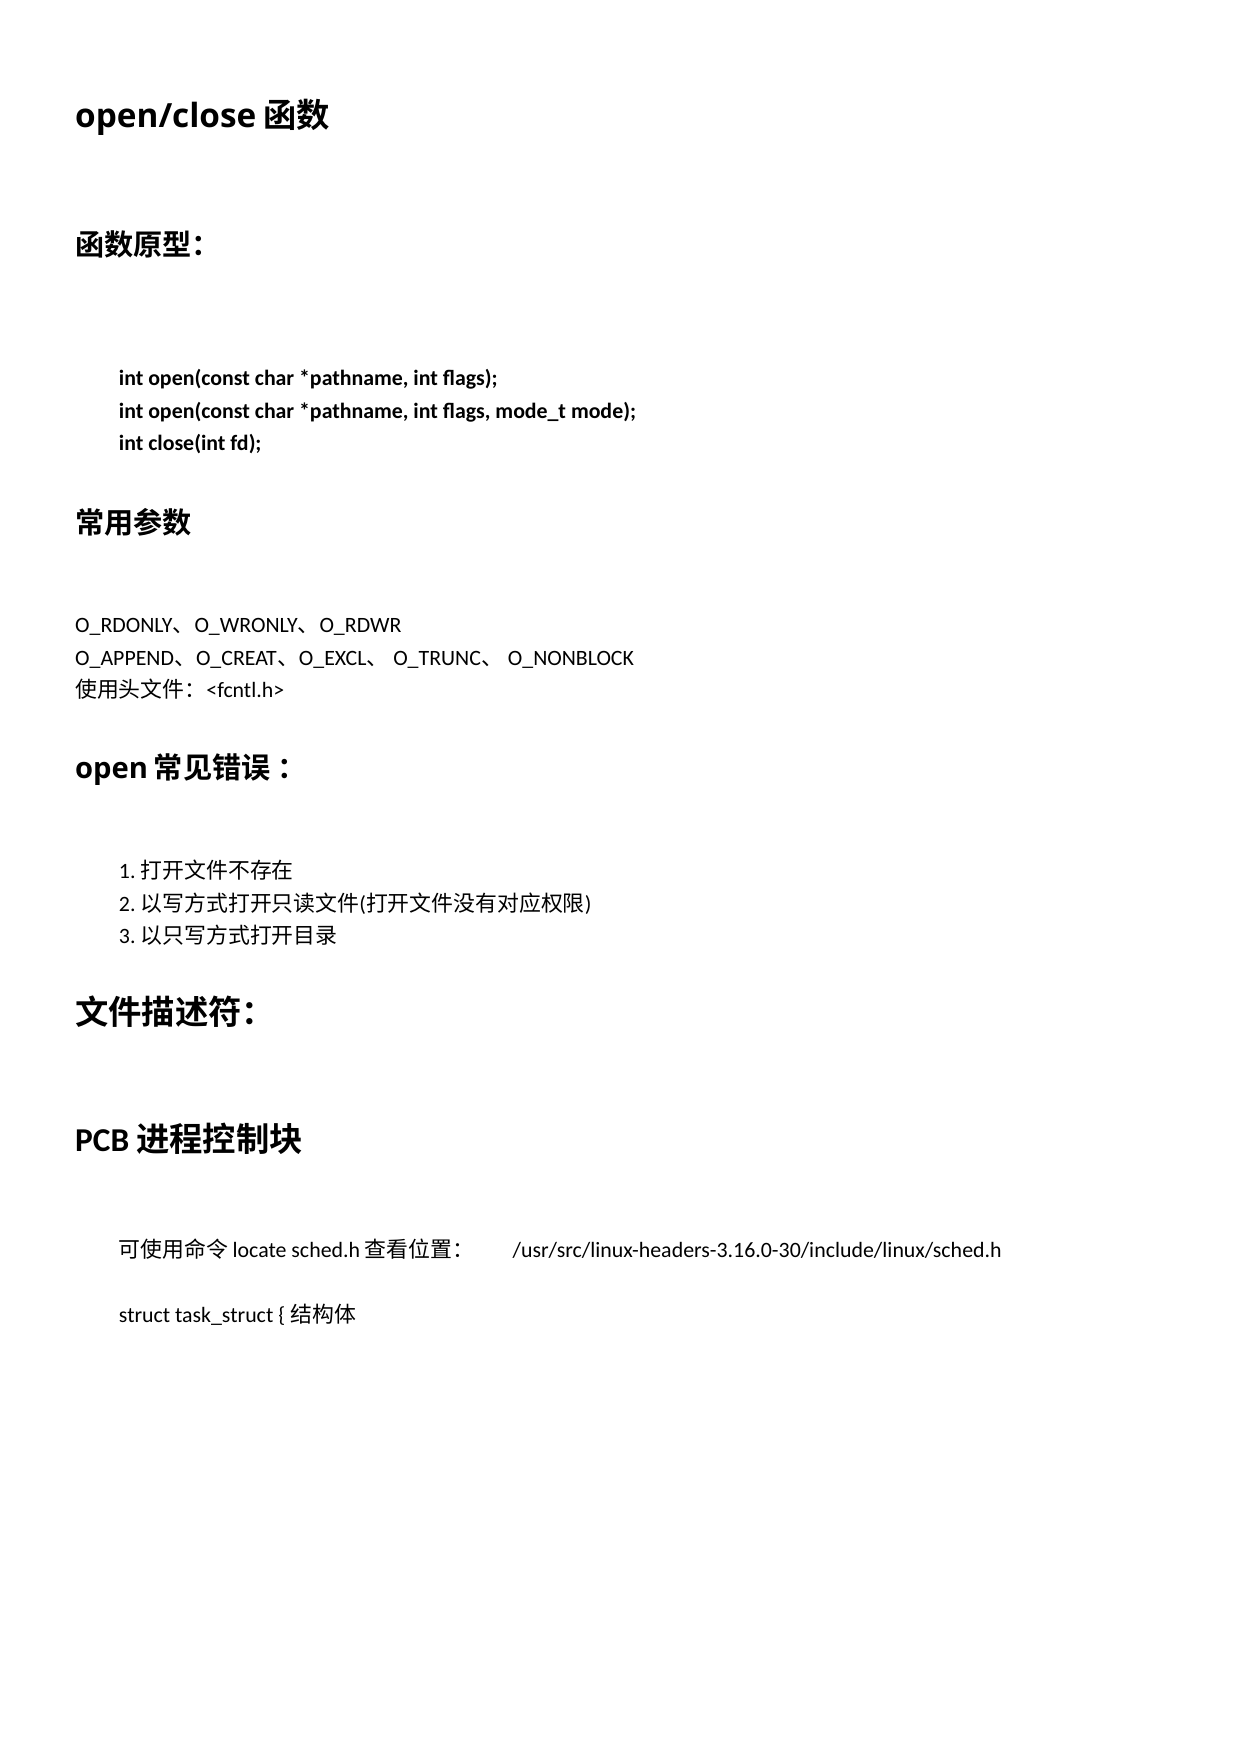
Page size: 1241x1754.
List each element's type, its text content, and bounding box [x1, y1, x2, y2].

subtitle PCB进程控制块 [75, 1104, 1165, 1169]
text struct task_struct { 结构体 [75, 1297, 1165, 1329]
text 3. 以只写方式打开目录 [75, 918, 1165, 950]
text 2. 以写方式打开只读文件(打开文件没有对应权限) [75, 885, 1165, 918]
subtitle 函数原型： [75, 210, 1165, 275]
subtitle 文件描述符： [75, 977, 1165, 1042]
text 使用头文件：<fcntl.h> [75, 672, 1165, 704]
text int open(const char *pathname, int flags, mode_t mode); [75, 394, 1165, 427]
text int open(const char *pathname, int flags); [75, 362, 1165, 394]
subtitle open/close函数 [75, 81, 1165, 146]
subtitle 常用参数 [75, 488, 1165, 553]
text 1. 打开文件不存在 [75, 853, 1165, 885]
text 可使用命令locate sched.h查看位置： /usr/src/linux-headers-3.16.0-30/include/linux/sched.h [75, 1232, 1165, 1264]
text O_RDONLY、O_WRONLY、O_RDWR [75, 607, 1165, 639]
text int close(int fd); [75, 427, 1165, 459]
subtitle open常见错误 ： [75, 734, 1165, 799]
text O_APPEND、O_CREAT、O_EXCL、 O_TRUNC、 O_NONBLOCK [75, 639, 1165, 672]
